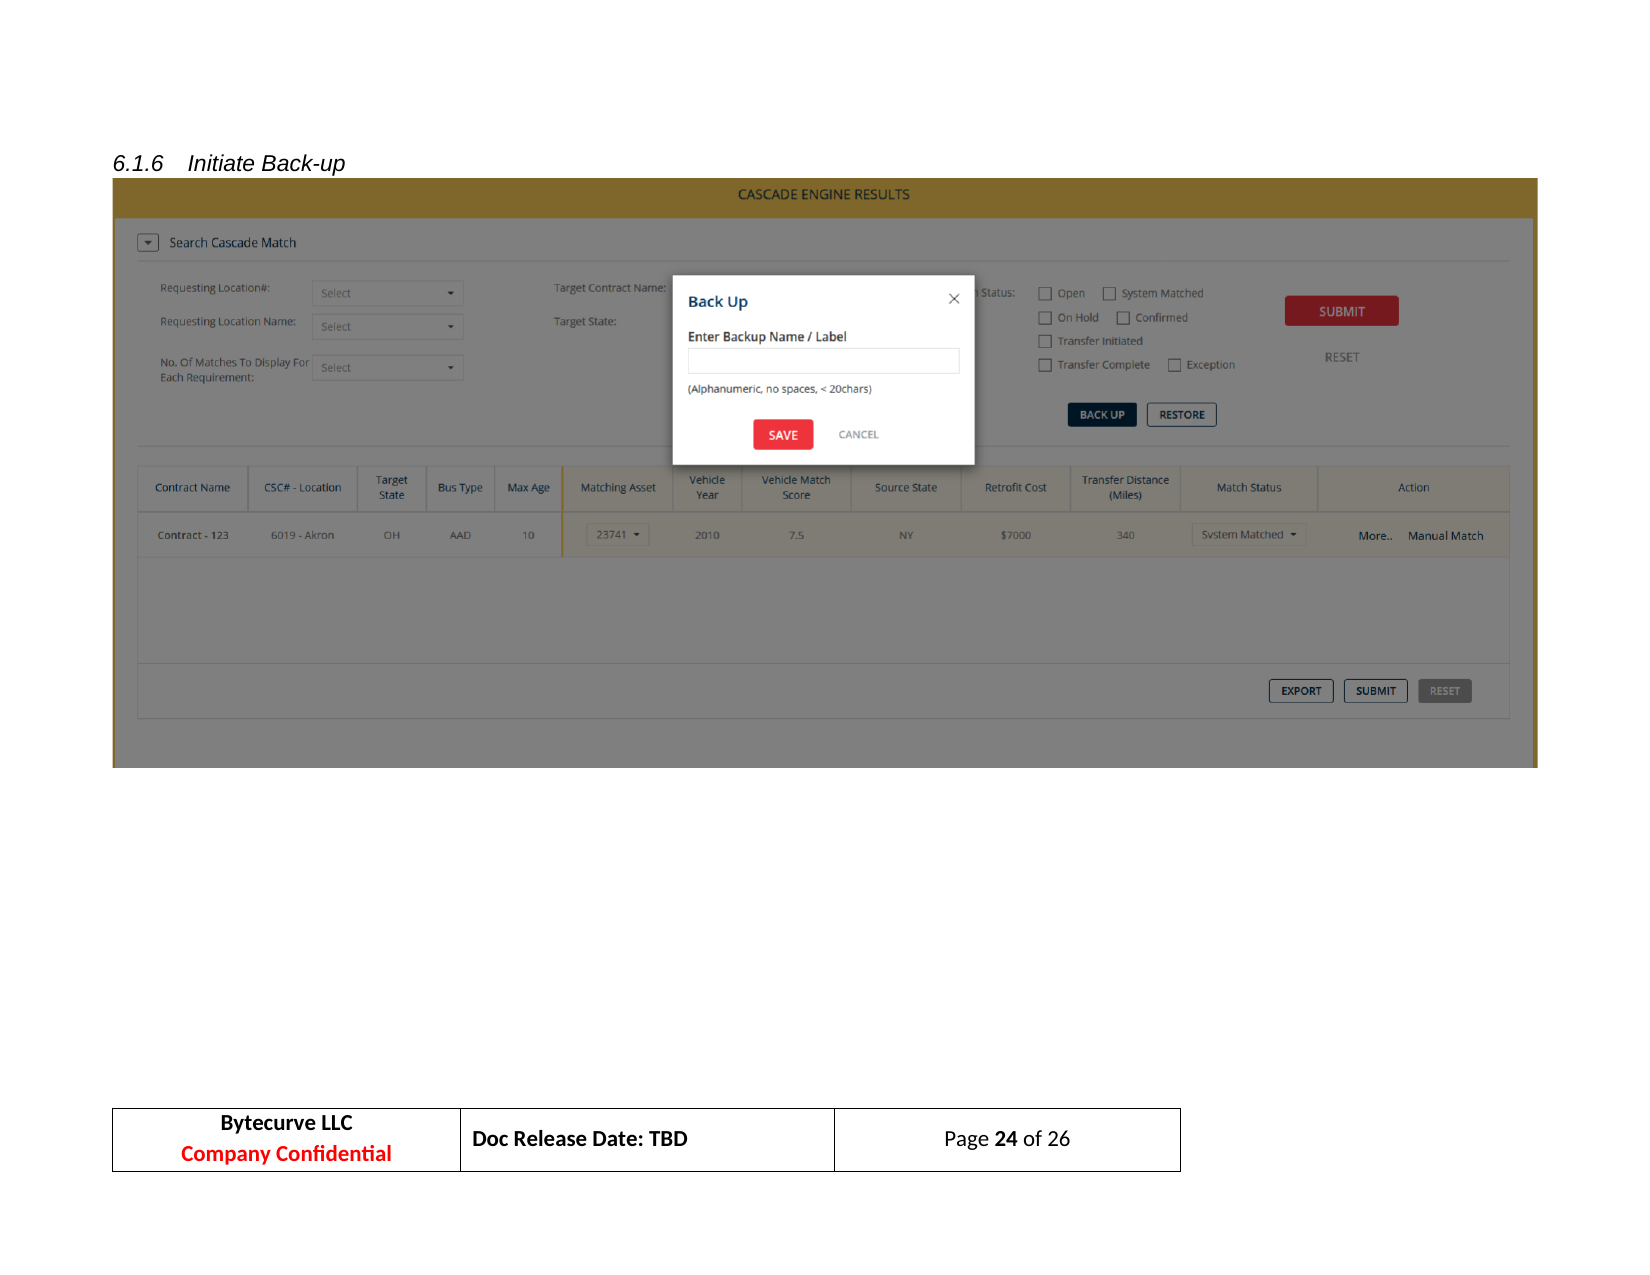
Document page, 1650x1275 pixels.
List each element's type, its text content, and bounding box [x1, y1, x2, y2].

subtitle Initiate Back-up [112, 150, 1537, 176]
picture [112, 178, 1538, 768]
